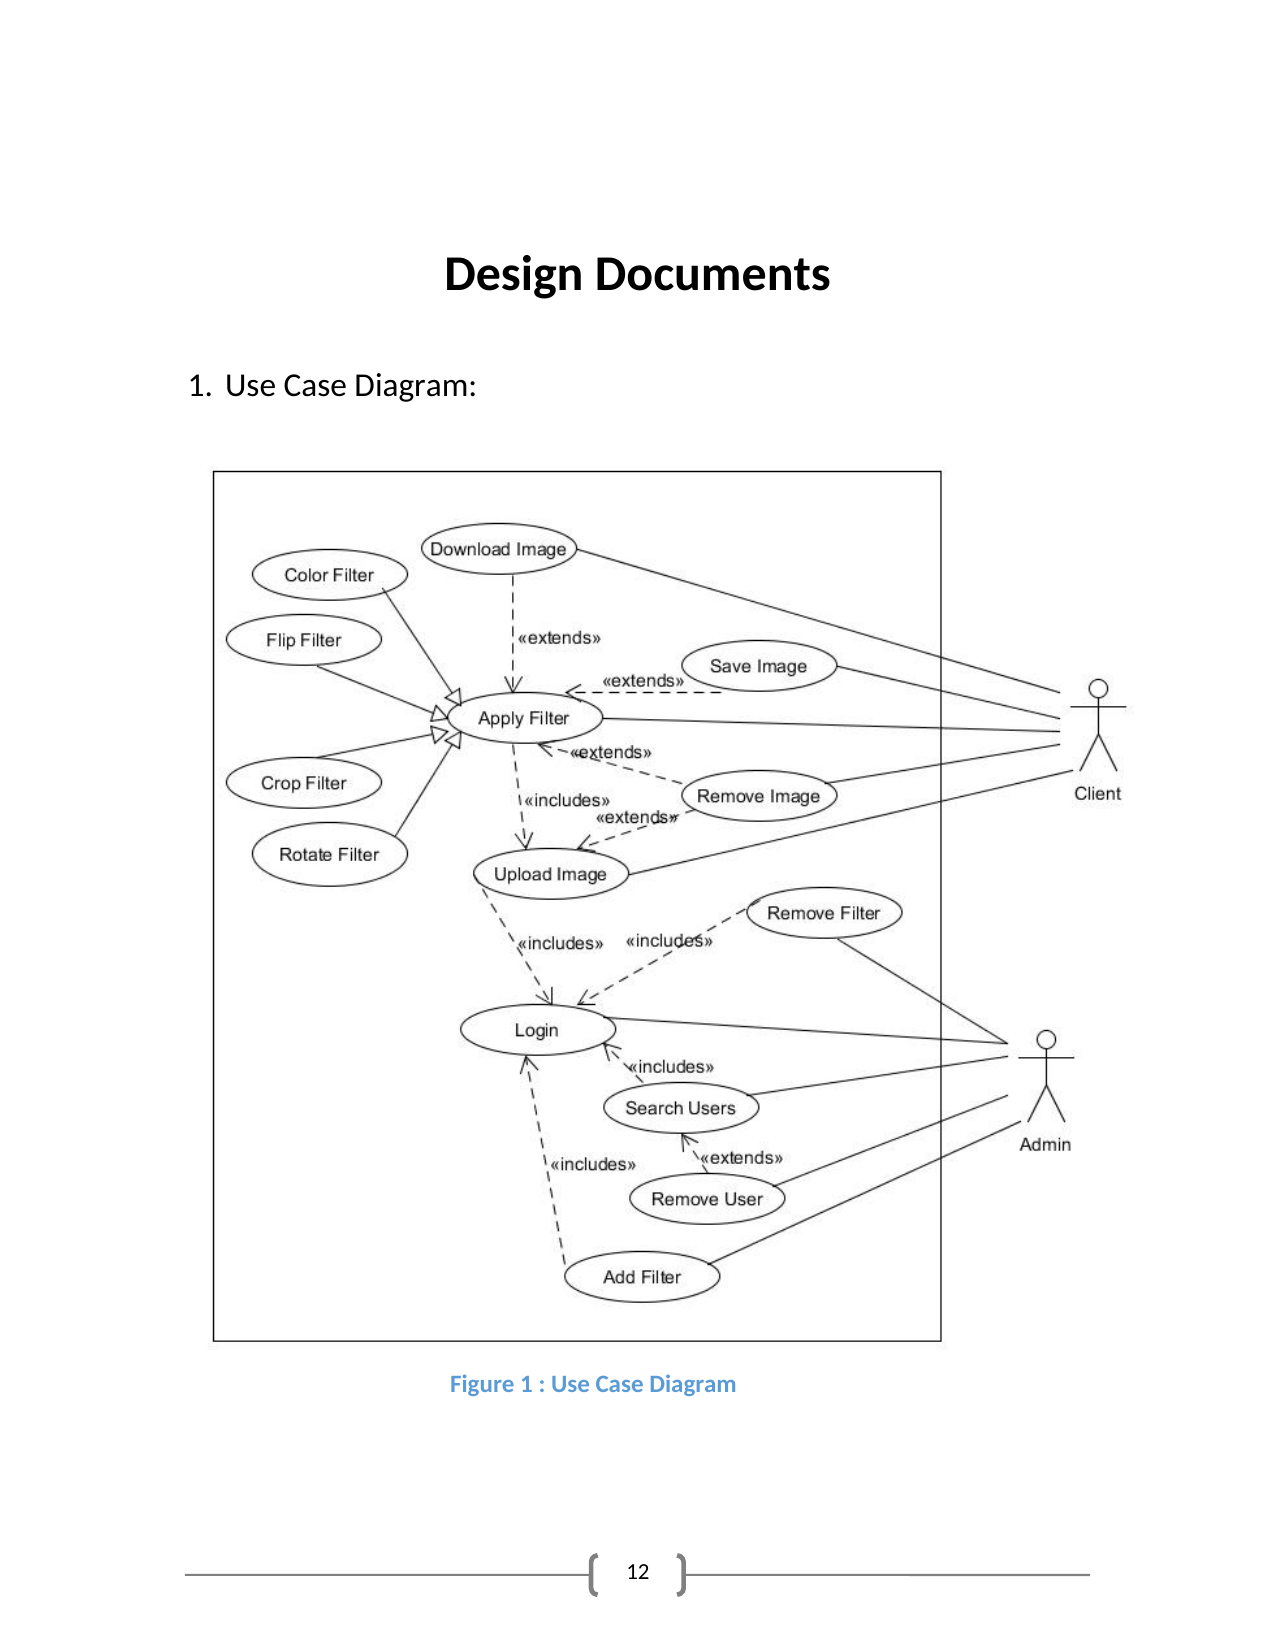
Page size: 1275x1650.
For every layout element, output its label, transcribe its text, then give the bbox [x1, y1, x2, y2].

list Use Case Diagram: [187, 364, 1125, 404]
text Figure 1 : Use Case Diagram [375, 1368, 1125, 1398]
text Design Documents [150, 242, 1125, 303]
picture [187, 445, 1163, 1368]
